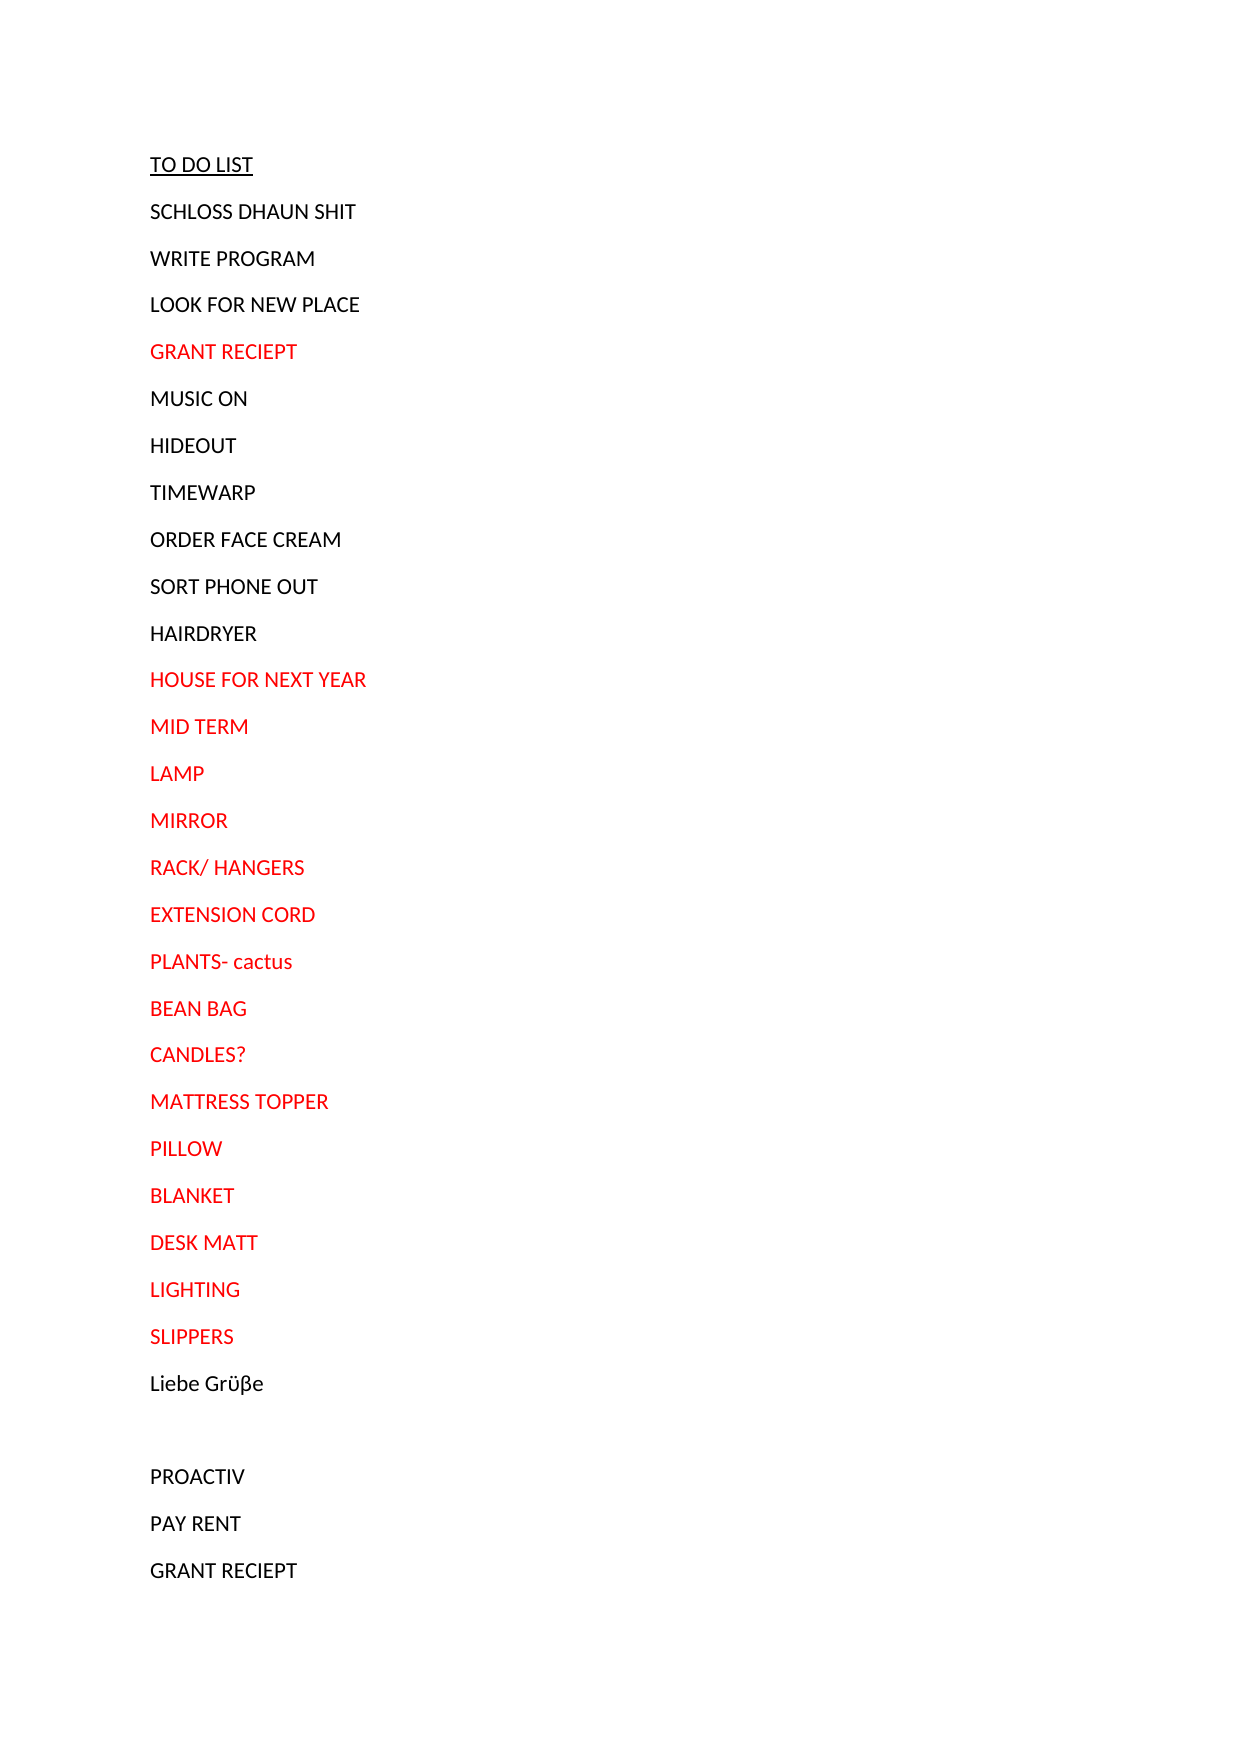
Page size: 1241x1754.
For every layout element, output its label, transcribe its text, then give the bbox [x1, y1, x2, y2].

text CANDLES? [150, 1041, 1090, 1069]
text PILLOW [150, 1134, 1090, 1162]
text BLANKET [150, 1181, 1090, 1209]
text PAY RENT [150, 1509, 1090, 1537]
text MATTRESS TOPPER [150, 1087, 1090, 1116]
text GRANT RECIEPT [150, 337, 1090, 366]
text SLIPPERS [150, 1322, 1090, 1350]
text GRANT RECIEPT [150, 1556, 1090, 1584]
text HIDEOUT [150, 431, 1090, 459]
text HAIRDRYER [150, 619, 1090, 647]
text EXTENSION CORD [150, 900, 1090, 928]
text SORT PHONE OUT [150, 572, 1090, 600]
text MIRROR [150, 806, 1090, 834]
text LIGHTING [150, 1275, 1090, 1303]
text TIMEWARP [150, 478, 1090, 506]
text RACK/ HANGERS [150, 853, 1090, 881]
text LOOK FOR NEW PLACE [150, 291, 1090, 319]
text WRITE PROGRAM [150, 244, 1090, 272]
text TO DO LIST [150, 150, 1090, 178]
text Liebe Grϋβe [150, 1369, 1090, 1397]
text MID TERM [150, 712, 1090, 741]
text LAMP [150, 759, 1090, 787]
text PROACTIV [150, 1462, 1090, 1491]
text BEAN BAG [150, 994, 1090, 1022]
text HOUSE FOR NEXT YEAR [150, 666, 1090, 694]
text SCHLOSS DHAUN SHIT [150, 197, 1090, 225]
text PLANTS- cactus [150, 947, 1090, 975]
text DESK MATT [150, 1228, 1090, 1256]
text MUSIC ON [150, 384, 1090, 412]
text ORDER FACE CREAM [150, 525, 1090, 553]
